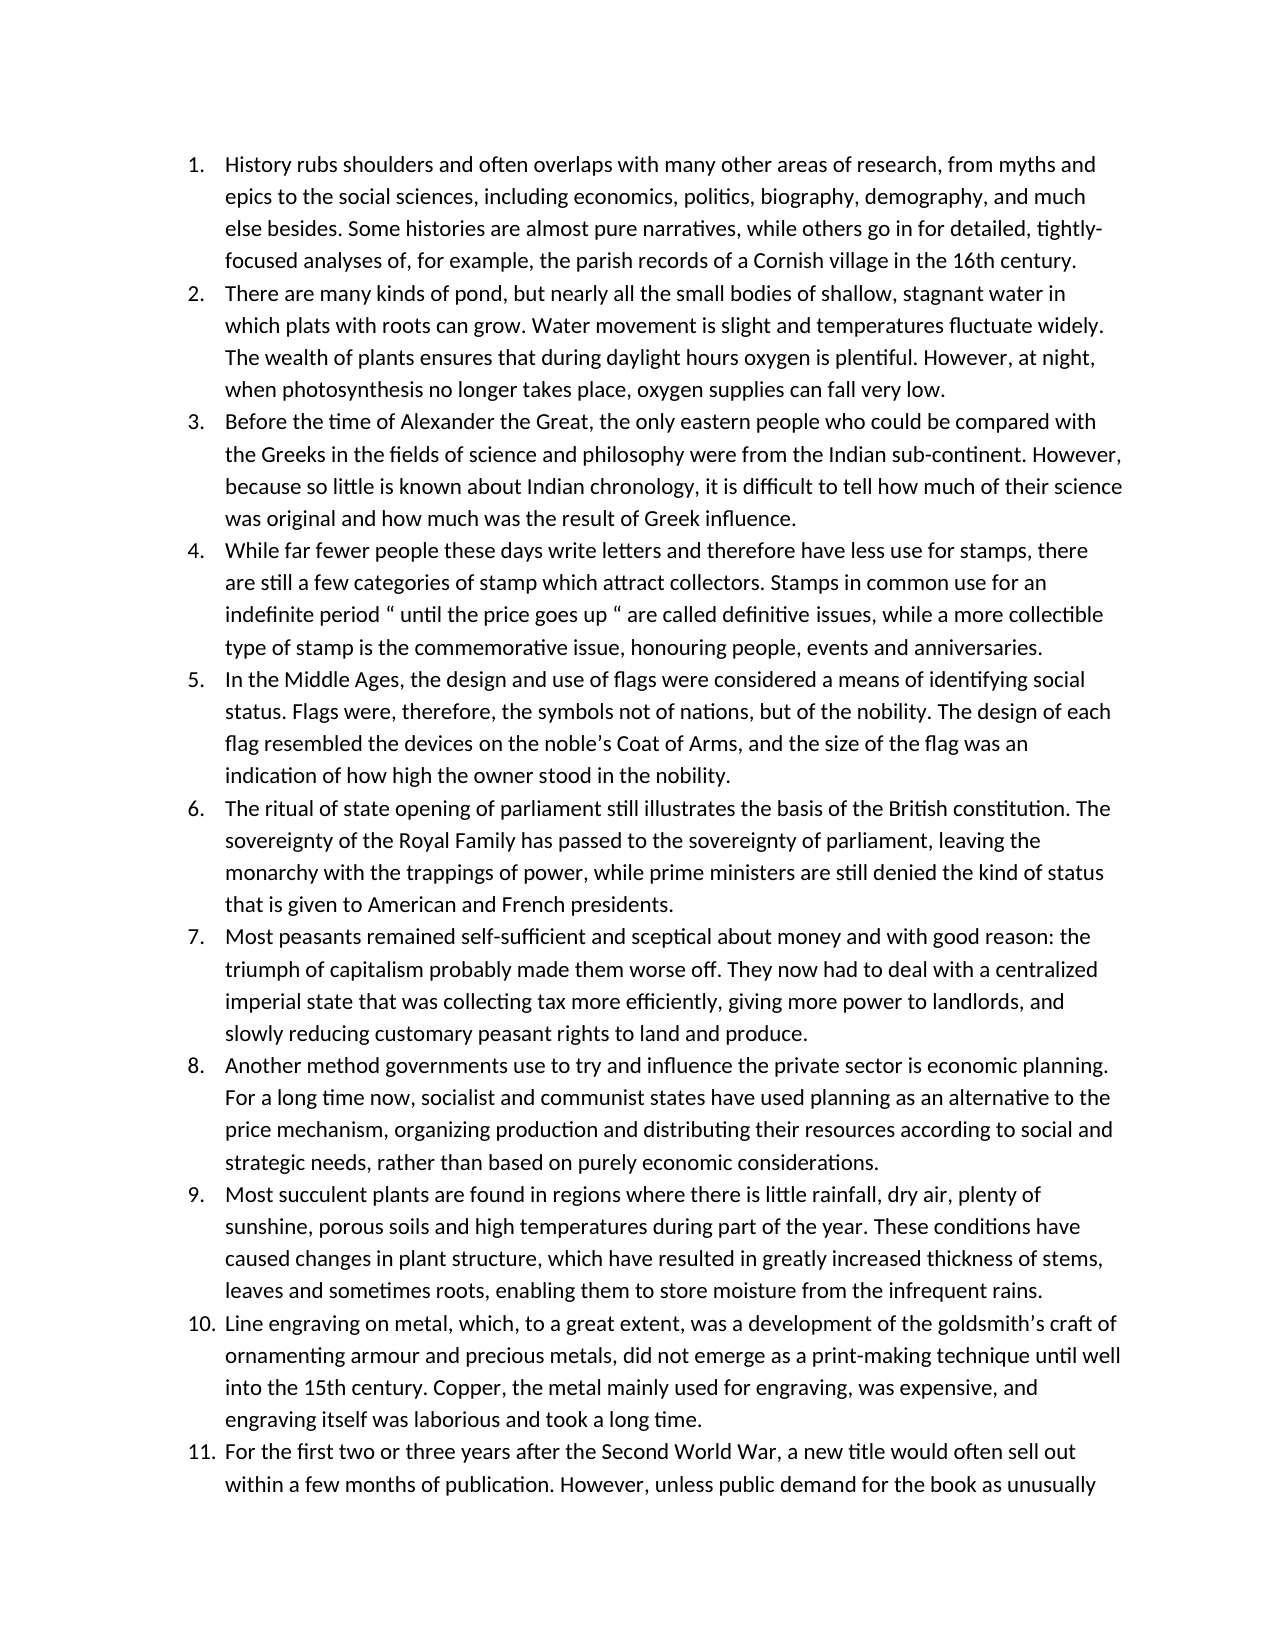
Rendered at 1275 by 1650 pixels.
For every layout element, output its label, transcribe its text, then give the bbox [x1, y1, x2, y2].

list Most peasants remained self-sufficient and sceptical about money and with good reason: the triumph of capitalism probably made them worse off. They now had to deal with a centralized imperial state that was collecting tax more efficiently, giving more power to landlords, and slowly reducing customary peasant rights to land and produce. [187, 922, 1125, 1047]
list While far fewer people these days write letters and therefore have less use for stamps, there are still a few categories of stamp which attract collectors. Stamps in common use for an indefinite period “ until the price goes up “ are called definitive issues, while a more collectible type of stamp is the commemorative issue, honouring people, events and anniversaries. [187, 536, 1125, 661]
list Line engraving on metal, which, to a great extent, was a development of the goldsmith’s craft of ornamenting armour and precious metals, did not emerge as a print-making technique until well into the 15th century. Copper, the metal mainly used for engraving, was expensive, and engraving itself was laborious and took a long time. [187, 1309, 1125, 1433]
list The ritual of state opening of parliament still illustrates the basis of the British constitution. The sovereignty of the Royal Family has passed to the sovereignty of parliament, leaving the monarchy with the trappings of power, while prime ministers are still denied the kind of status that is given to American and French presidents. [187, 794, 1125, 918]
list Most succulent plants are found in regions where there is little rainfall, dry air, plenty of sunshine, porous soils and high temperatures during part of the year. These conditions have caused changes in plant structure, which have resulted in greatly increased thickness of stems, leaves and sometimes roots, enabling them to store moisture from the infrequent rains. [187, 1180, 1125, 1304]
list In the Middle Ages, the design and use of flags were considered a means of identifying social status. Flags were, therefore, the symbols not of nations, but of the nobility. The design of each flag resembled the devices on the noble’s Coat of Arms, and the size of the flag was an indication of how high the owner stood in the nobility. [187, 665, 1125, 789]
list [187, 1437, 1125, 1498]
list Another method governments use to try and influence the private sector is economic planning. For a long time now, socialist and communist states have used planning as an alternative to the price mechanism, organizing production and distributing their resources according to social and strategic needs, rather than based on purely economic considerations. [187, 1051, 1125, 1176]
list Before the time of Alexander the Great, the only eastern people who could be compared with the Greeks in the fields of science and philosophy were from the Indian sub-continent. However, because so little is known about Indian chronology, it is difficult to tell how much of their science was original and how much was the result of Greek influence. [187, 407, 1125, 532]
list History rubs shoulders and often overlaps with many other areas of research, from myths and epics to the social sciences, including economics, politics, biography, demography, and much else besides. Some histories are almost pure narratives, while others go in for detailed, tightly-focused analyses of, for example, the parish records of a Cornish village in the 16th century. [187, 150, 1125, 274]
list There are many kinds of pond, but nearly all the small bodies of shallow, stagnant water in which plats with roots can grow. Water movement is slight and temperatures fluctuate widely. The wealth of plants ensures that during daylight hours oxygen is plentiful. However, at night, when photosynthesis no longer takes place, oxygen supplies can fall very low. [187, 279, 1125, 403]
